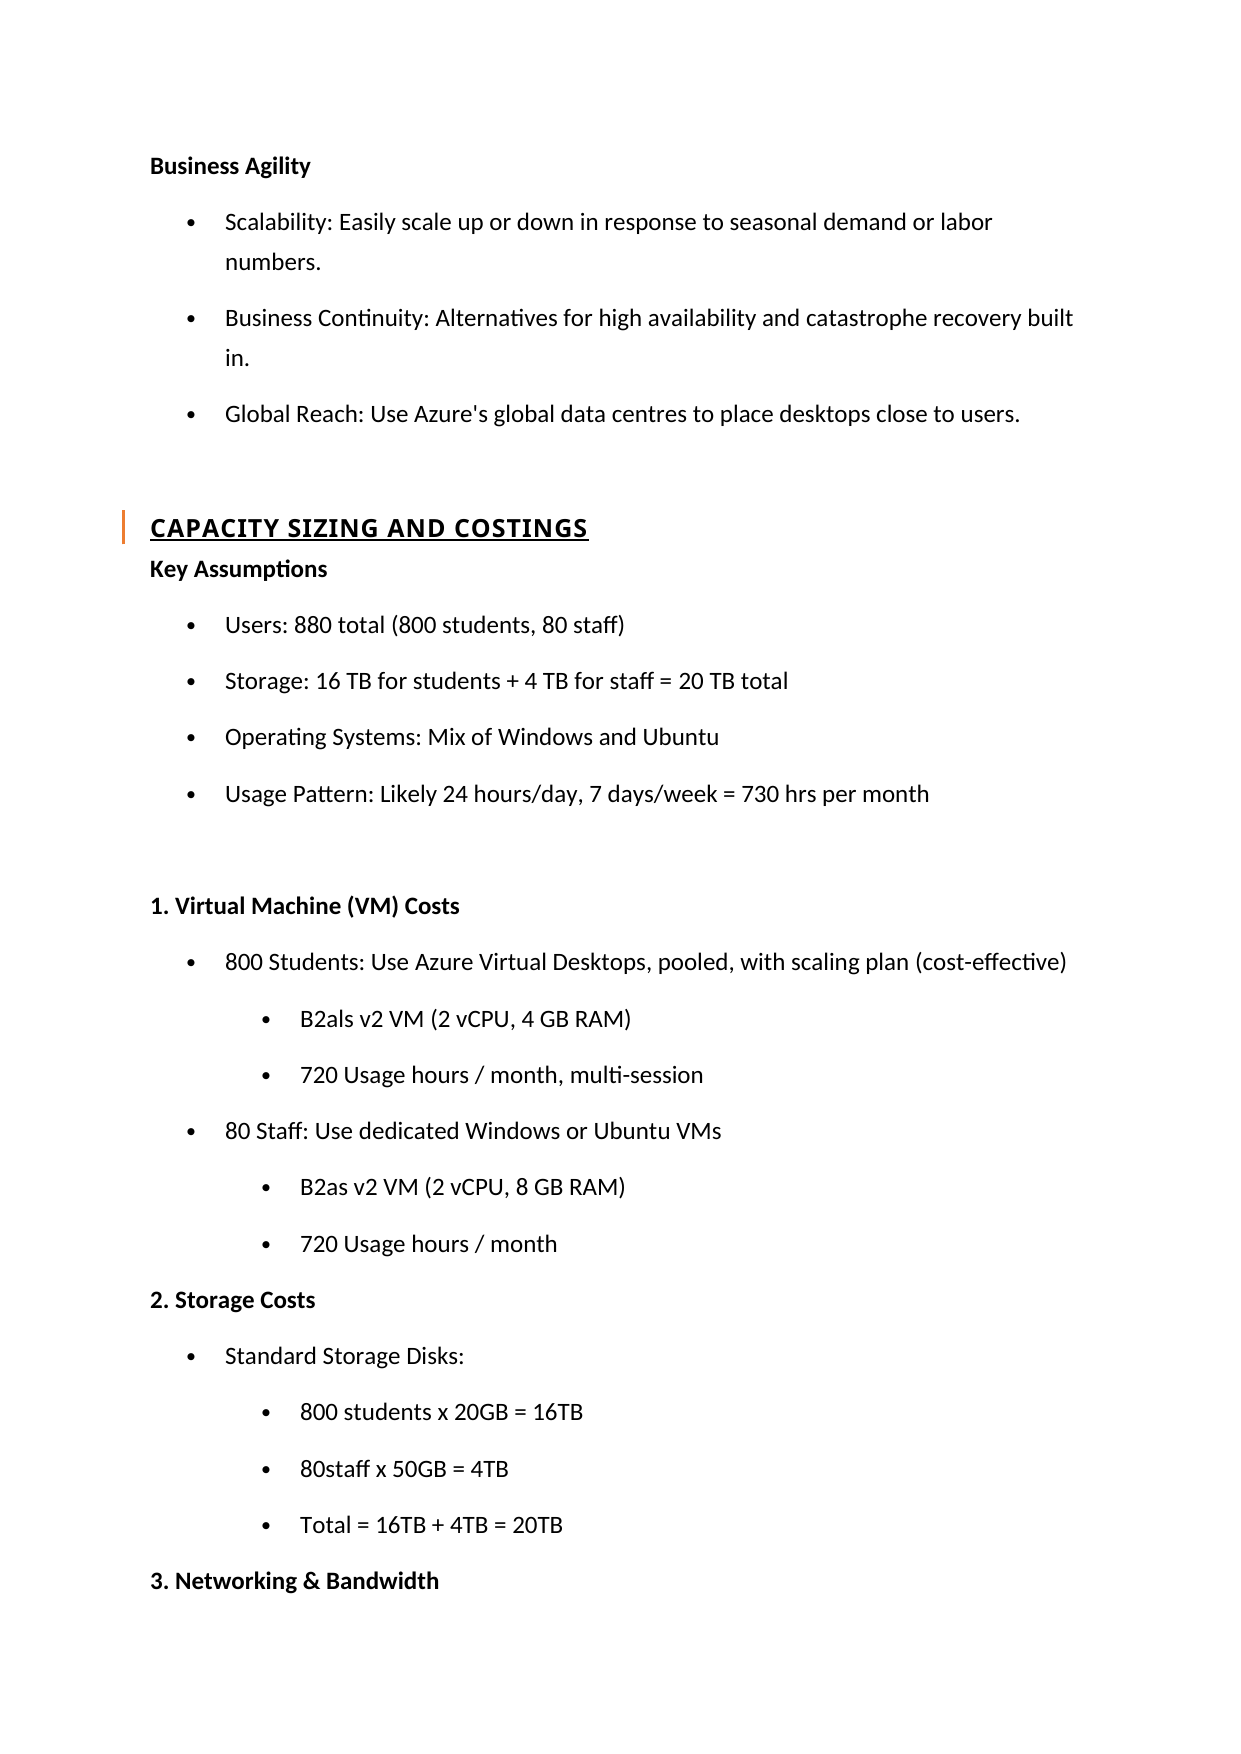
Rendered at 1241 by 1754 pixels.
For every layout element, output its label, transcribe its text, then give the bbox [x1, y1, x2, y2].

list Usage Pattern: Likely 24 hours/day, 7 days/week = 730 hrs per month [187, 778, 1090, 808]
list Total = 16TB + 4TB = 20TB [262, 1509, 1090, 1539]
list Global Reach: Use Azure's global data centres to place desktops close to users. [187, 398, 1090, 428]
list Standard Storage Disks: [187, 1340, 1090, 1371]
list 720 Usage hours / month, multi-session [262, 1059, 1090, 1089]
list Storage: 16 TB for students + 4 TB for staff = 20 TB total [187, 665, 1090, 696]
text 3. Networking & Bandwidth [150, 1565, 1090, 1596]
list Scalability: Easily scale up or down in response to seasonal demand or labor numbers. [187, 206, 1090, 276]
list Operating Systems: Mix of Windows and Ubuntu [187, 722, 1090, 752]
list 800 Students: Use Azure Virtual Desktops, pooled, with scaling plan (cost-effective) [187, 947, 1090, 977]
list Users: 880 total (800 students, 80 staff) [187, 609, 1090, 639]
list Business Continuity: Alternatives for high availability and catastrophe recovery built in. [187, 302, 1090, 372]
list 800 students x 20GB = 16TB [262, 1397, 1090, 1427]
text Business Agility [150, 150, 1090, 181]
list B2as v2 VM (2 vCPU, 8 GB RAM) [262, 1172, 1090, 1202]
text 1. Virtual Machine (VM) Costs [150, 890, 1090, 921]
list 80staff x 50GB = 4TB [262, 1453, 1090, 1483]
text 2. Storage Costs [150, 1284, 1090, 1314]
list 80 Staff: Use dedicated Windows or Ubuntu VMs [187, 1115, 1090, 1146]
subtitle Capacity sizing and Costings [125, 510, 1090, 544]
list B2als v2 VM (2 vCPU, 4 GB RAM) [262, 1003, 1090, 1033]
list 720 Usage hours / month [262, 1228, 1090, 1258]
text Key Assumptions [150, 553, 1090, 583]
